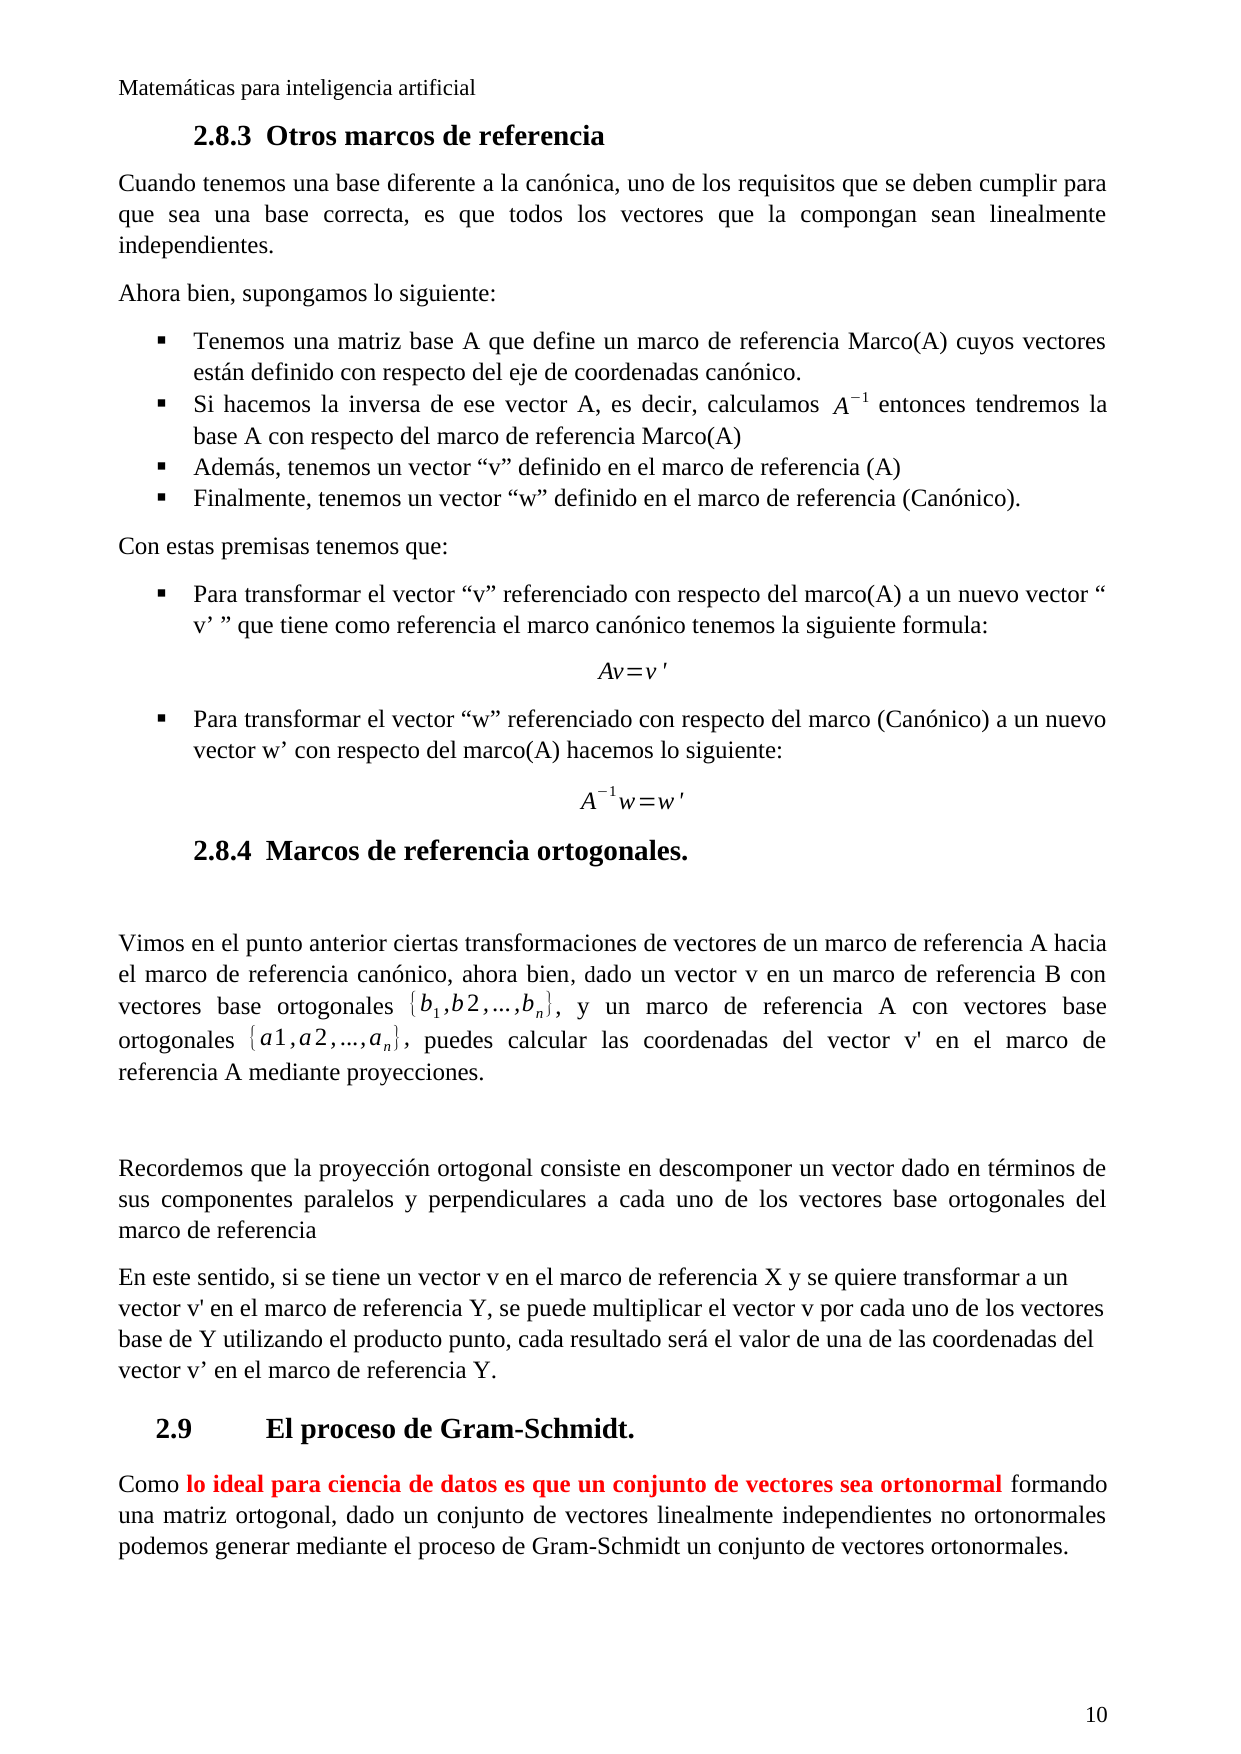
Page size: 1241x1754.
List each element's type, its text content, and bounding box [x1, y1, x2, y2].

list Además, tenemos un vector “v” definido en el marco de referencia (A) [156, 452, 1107, 481]
list Si hacemos la inversa de ese vector A, es decir, calculamos entonces tendremos la base A con respecto del marco de referencia Marco(A) [156, 388, 1107, 450]
list Para transformar el vector “v” referenciado con respecto del marco(A) a un nuevo vector “ v’ ” que tiene como referencia el marco canónico tenemos la siguiente formula: [156, 579, 1107, 639]
subtitle Otros marcos de referencia [193, 118, 1107, 152]
text Cuando tenemos una base diferente a la canónica, uno de los requisitos que se deben cumplir para que sea una base correcta, es que todos los vectores que la compongan sean linealmente independientes. [118, 168, 1107, 259]
text Con estas premisas tenemos que: [118, 531, 1107, 560]
subtitle Marcos de referencia ortogonales. [193, 833, 1107, 866]
list Para transformar el vector “w” referenciado con respecto del marco (Canónico) a un nuevo vector w’ con respecto del marco(A) hacemos lo siguiente: [156, 704, 1107, 764]
text Vimos en el punto anterior ciertas transformaciones de vectores de un marco de referencia A hacia el marco de referencia canónico, ahora bien, dado un vector v en un marco de referencia B con vectores base ortogonales , y un marco de referencia A con vectores base ortogonales puedes calcular las coordenadas del vector v' en el marco de referencia A mediante proyecciones. [118, 928, 1107, 1086]
subtitle El proceso de Gram-Schmidt. [155, 1412, 1107, 1445]
text En este sentido, si se tiene un vector v en el marco de referencia X y se quiere transformar a un vector v' en el marco de referencia Y, se puede multiplicar el vector v por cada uno de los vectores base de Y utilizando el producto punto, cada resultado será el valor de una de las coordenadas del vector v’ en el marco de referencia Y. [118, 1262, 1107, 1384]
text Como lo ideal para ciencia de datos es que un conjunto de vectores sea ortonormal formando una matriz ortogonal, dado un conjunto de vectores linealmente independientes no ortonormales podemos generar mediante el proceso de Gram-Schmidt un conjunto de vectores ortonormales. [118, 1469, 1107, 1559]
text Ahora bien, supongamos lo siguiente: [118, 278, 1107, 307]
text Recordemos que la proyección ortogonal consiste en descomponer un vector dado en términos de sus componentes paralelos y perpendiculares a cada uno de los vectores base ortogonales del marco de referencia [118, 1153, 1107, 1243]
list Finalmente, tenemos un vector “w” definido en el marco de referencia (Canónico). [156, 483, 1107, 512]
list Tenemos una matriz base A que define un marco de referencia Marco(A) cuyos vectores están definido con respecto del eje de coordenadas canónico. [156, 326, 1107, 386]
